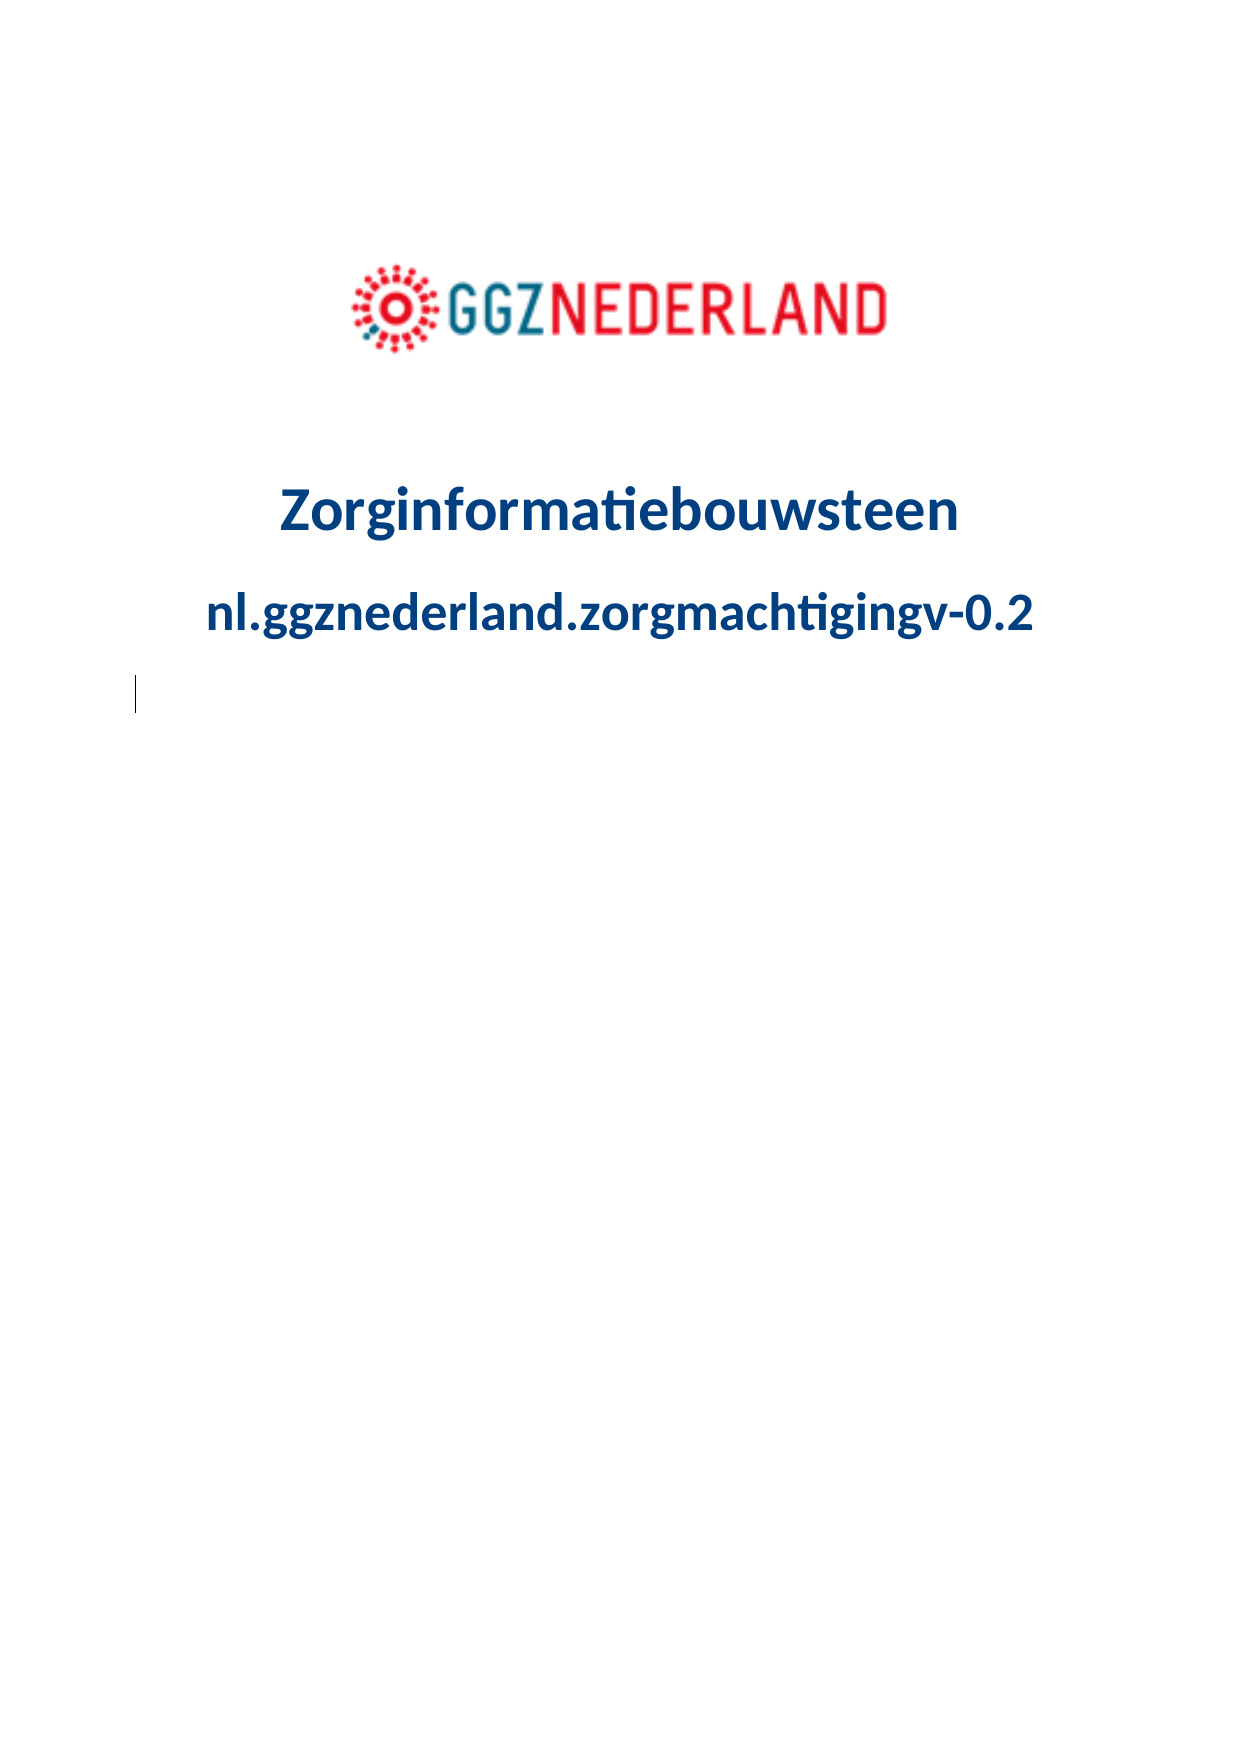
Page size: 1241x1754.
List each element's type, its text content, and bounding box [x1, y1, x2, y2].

title nl.ggznederland.zorgmachtigingv-0.2 [150, 578, 1090, 644]
title Zorginformatiebouwsteen [150, 470, 1090, 546]
picture [340, 252, 900, 373]
